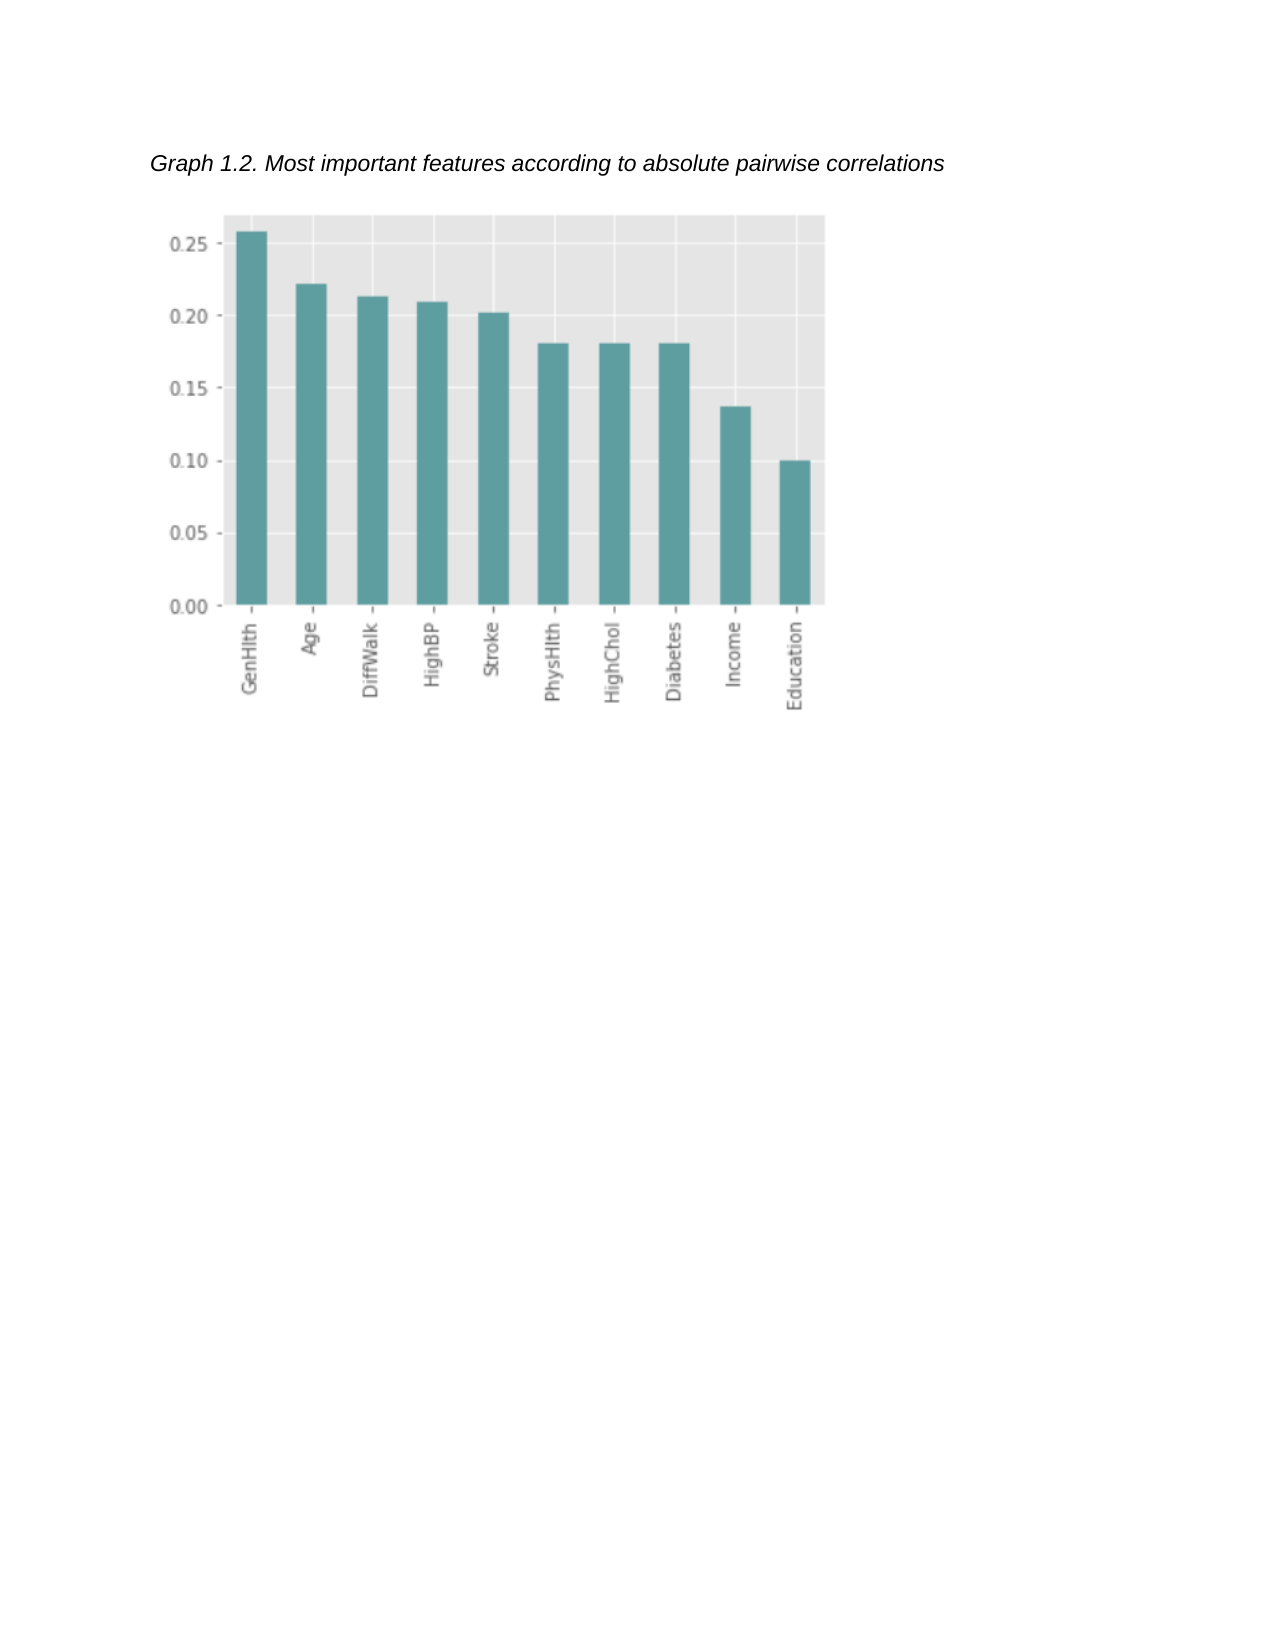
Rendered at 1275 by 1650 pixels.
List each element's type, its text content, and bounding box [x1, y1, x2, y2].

picture [150, 197, 847, 739]
text Graph 1.2. Most important features according to absolute pairwise correlations [150, 150, 1125, 176]
